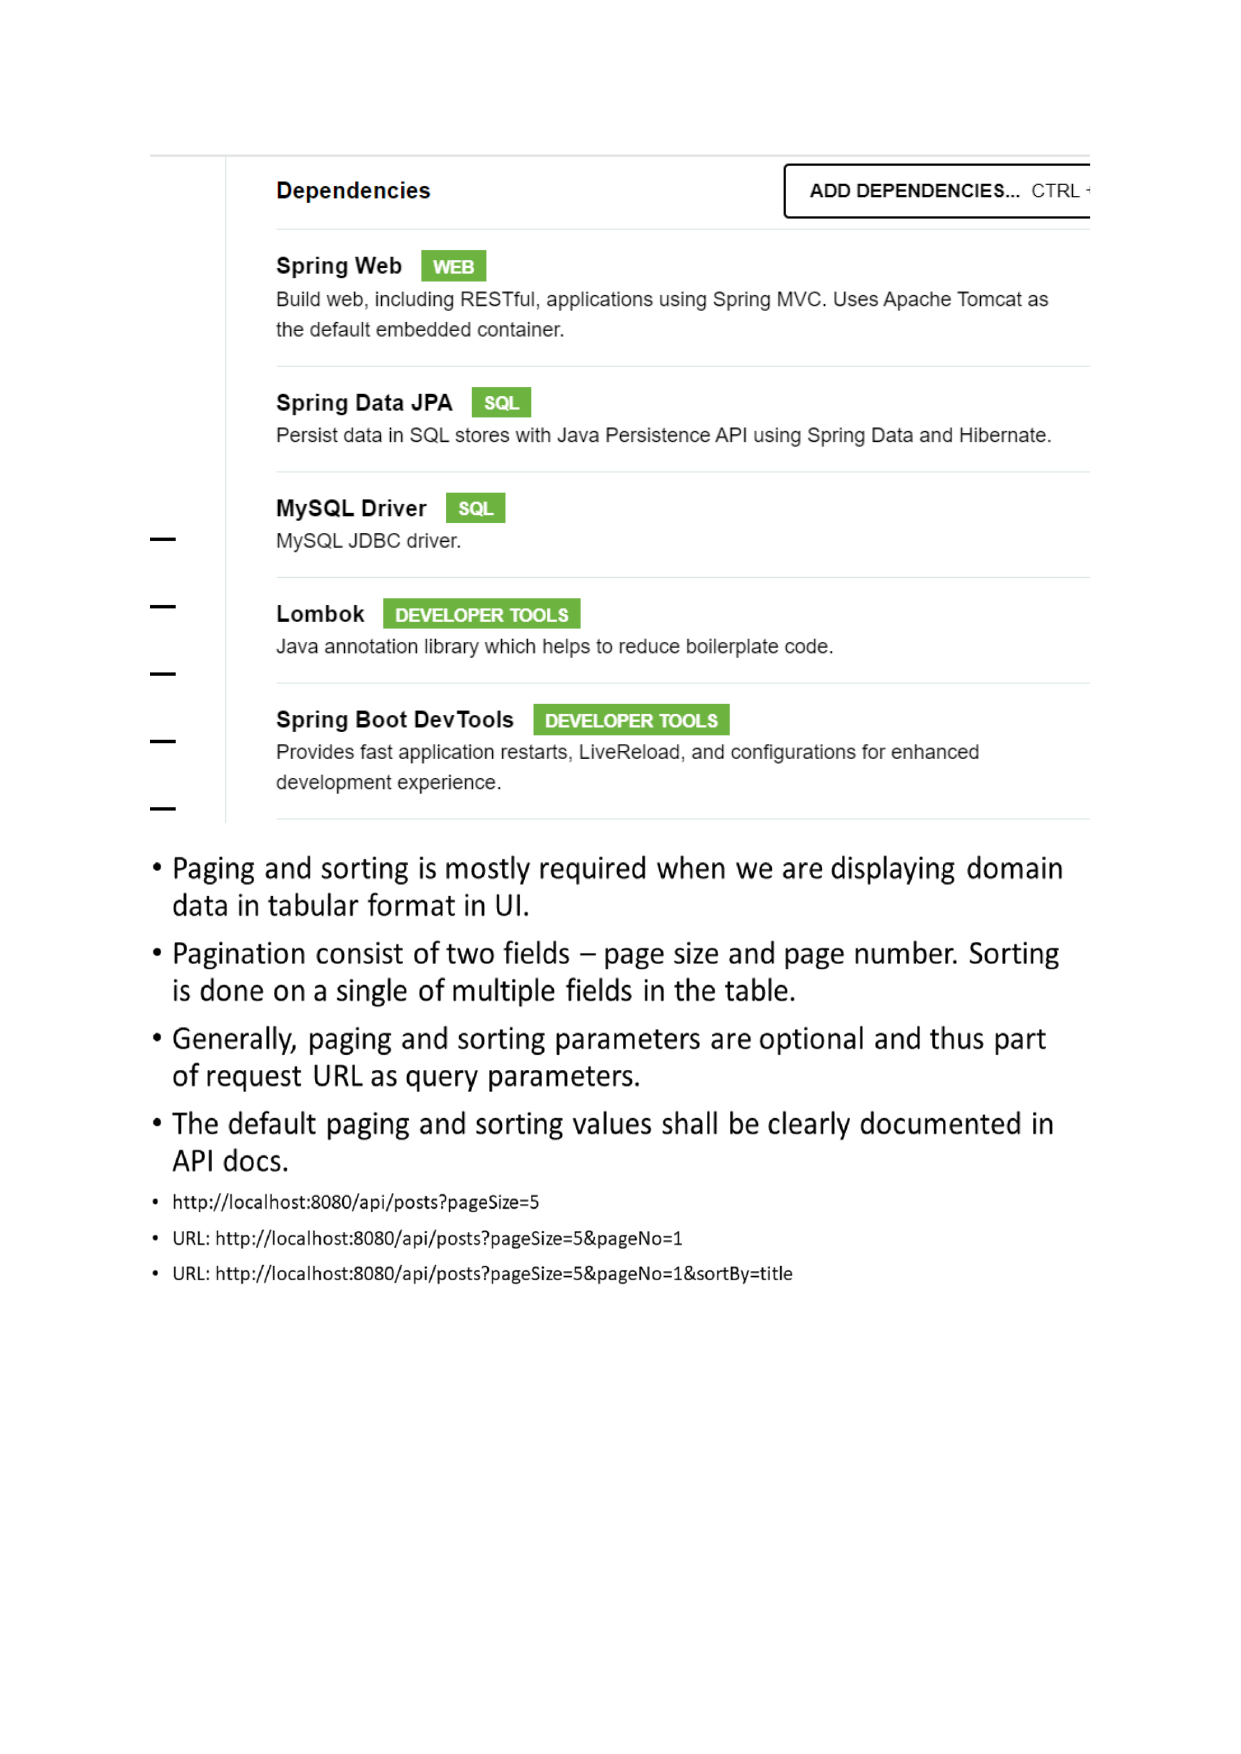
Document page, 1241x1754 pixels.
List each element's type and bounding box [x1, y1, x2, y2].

picture [150, 841, 1091, 1285]
picture [150, 150, 1091, 823]
